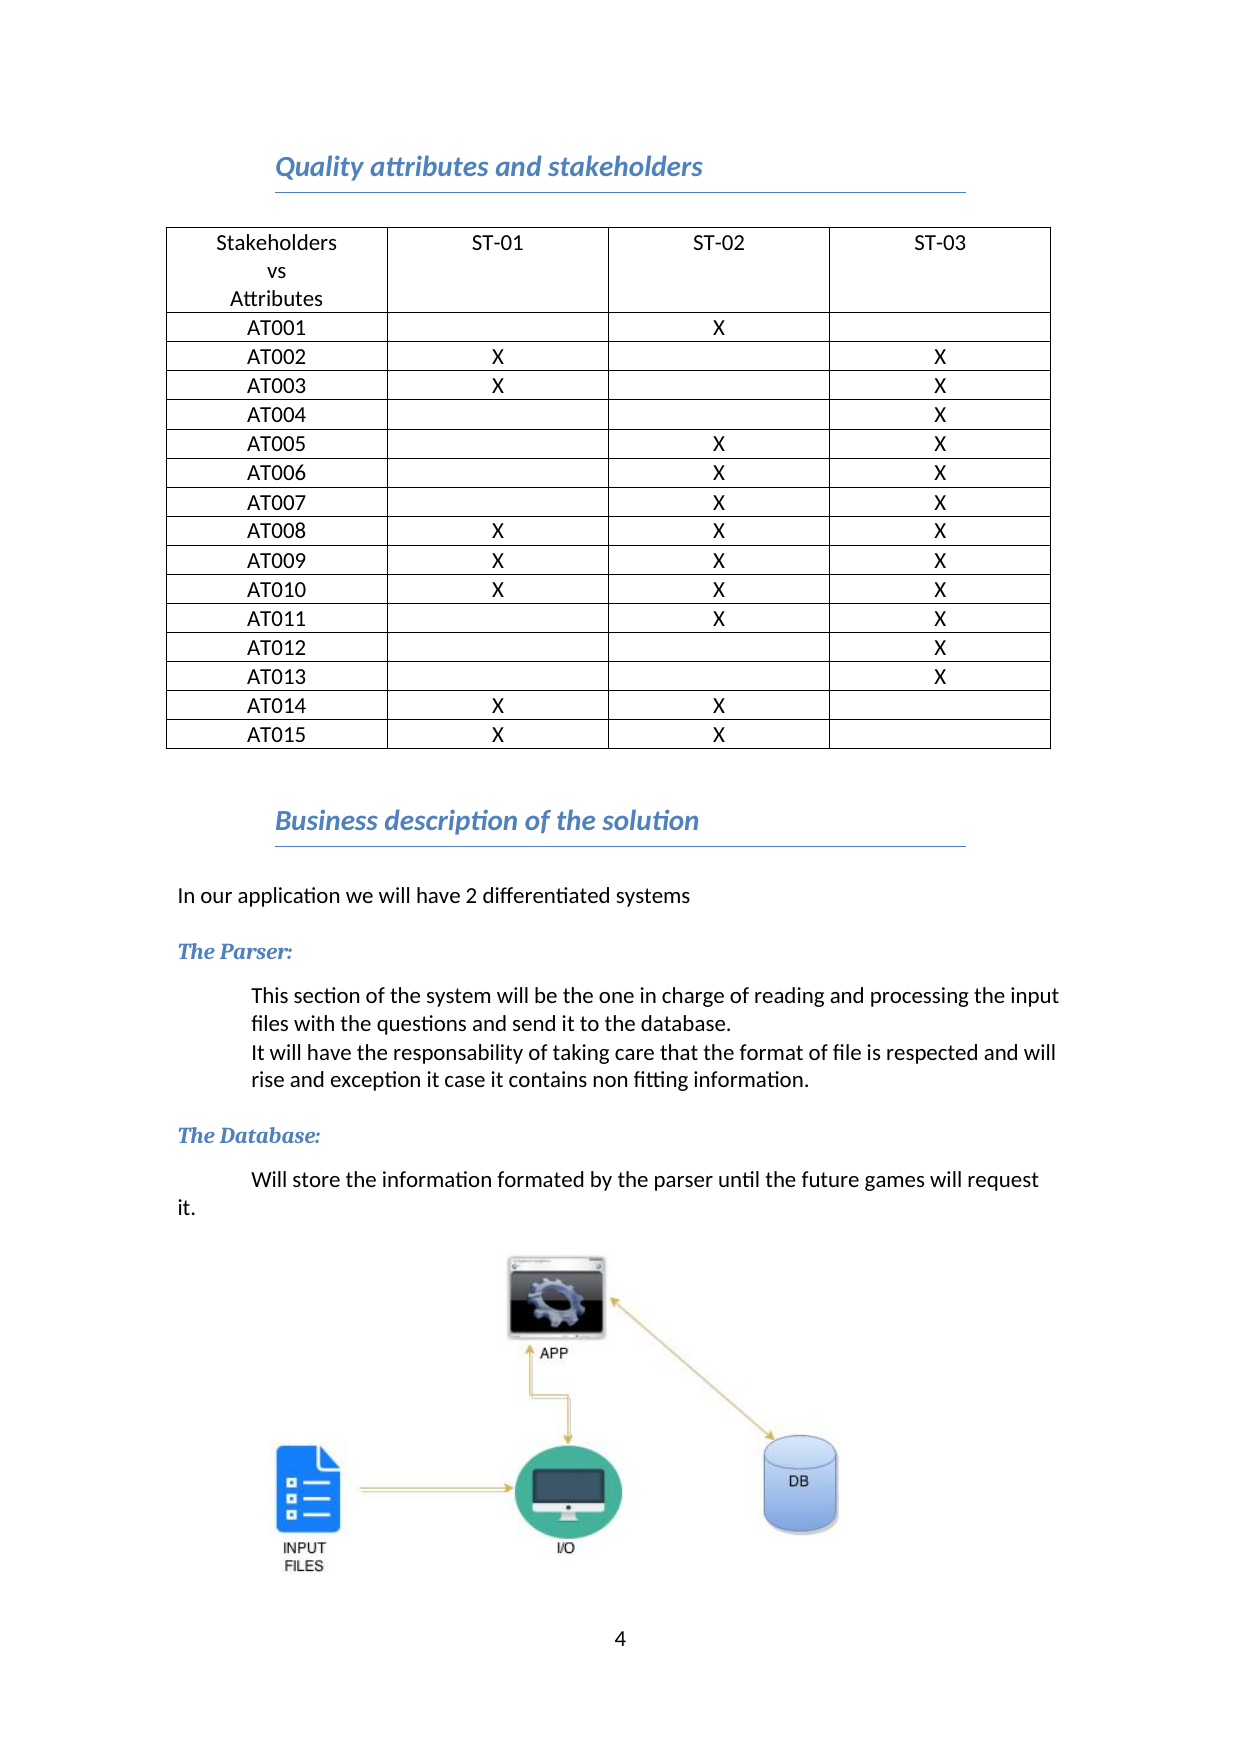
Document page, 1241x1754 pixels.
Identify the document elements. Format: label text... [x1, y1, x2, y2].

text In our application we will have 2 differentiated systems [177, 882, 1063, 910]
table_cell [830, 691, 1050, 719]
table_cell X [609, 430, 829, 457]
table_cell X [830, 488, 1050, 516]
table_cell X [830, 430, 1050, 457]
table_cell AT011 [167, 604, 387, 632]
table_cell AT002 [167, 342, 387, 370]
table_cell [609, 633, 829, 661]
table_cell X [388, 575, 608, 603]
table_header ST-02 [609, 228, 829, 312]
table_cell X [609, 604, 829, 632]
table_cell [609, 400, 829, 428]
table_cell [388, 662, 608, 690]
table_cell AT012 [167, 633, 387, 661]
table_cell [388, 430, 608, 457]
table_cell X [830, 371, 1050, 399]
table_cell [609, 342, 829, 370]
table_cell [388, 400, 608, 428]
table_cell AT005 [167, 430, 387, 457]
table_cell AT001 [167, 313, 387, 341]
table_cell AT003 [167, 371, 387, 399]
table_cell AT008 [167, 517, 387, 545]
table_cell X [830, 604, 1050, 632]
table_cell [830, 313, 1050, 341]
table_cell [830, 720, 1050, 748]
table_cell AT009 [167, 546, 387, 574]
table_cell X [388, 371, 608, 399]
table_cell X [830, 662, 1050, 690]
picture [252, 1250, 840, 1601]
table_cell [388, 488, 608, 516]
table_cell [388, 313, 608, 341]
table_cell AT013 [167, 662, 387, 690]
table_cell X [609, 691, 829, 719]
text It will have the responsability of taking care that the format of file is respected and will rise and exception it case it contains non fitting information. [177, 1038, 1063, 1094]
table_cell AT004 [167, 400, 387, 428]
table_cell X [830, 400, 1050, 428]
table_cell [609, 662, 829, 690]
table_cell X [388, 517, 608, 545]
table_header Stakeholders vs Attributes [167, 228, 387, 312]
table_cell X [609, 459, 829, 487]
table_cell AT007 [167, 488, 387, 516]
table_cell X [609, 313, 829, 341]
table_cell X [830, 459, 1050, 487]
table_cell X [388, 720, 608, 748]
table_cell [609, 371, 829, 399]
table_cell X [388, 546, 608, 574]
table_cell X [609, 488, 829, 516]
table_cell X [609, 720, 829, 748]
table_cell X [830, 517, 1050, 545]
table_header ST-01 [388, 228, 608, 312]
table_cell [388, 633, 608, 661]
table_header ST-03 [830, 228, 1050, 312]
table_cell X [609, 575, 829, 603]
table_cell AT015 [167, 720, 387, 748]
subtitle The Parser: [177, 939, 1063, 965]
table_cell AT014 [167, 691, 387, 719]
text Business description of the solution [275, 802, 966, 846]
table_cell X [609, 546, 829, 574]
subtitle The Database: [177, 1123, 1063, 1149]
table_cell X [388, 691, 608, 719]
table_cell X [388, 342, 608, 370]
text Quality attributes and stakeholders [275, 148, 966, 192]
table_cell AT006 [167, 459, 387, 487]
table_cell X [830, 546, 1050, 574]
table_cell [388, 604, 608, 632]
table_cell AT010 [167, 575, 387, 603]
table_cell X [609, 517, 829, 545]
table_cell X [830, 342, 1050, 370]
table_cell X [830, 633, 1050, 661]
text Will store the information formated by the parser until the future games will request it. [177, 1166, 1063, 1222]
text This section of the system will be the one in charge of reading and processing the input files with the questions and send it to the database. [177, 982, 1063, 1038]
table_cell X [830, 575, 1050, 603]
table_cell [388, 459, 608, 487]
